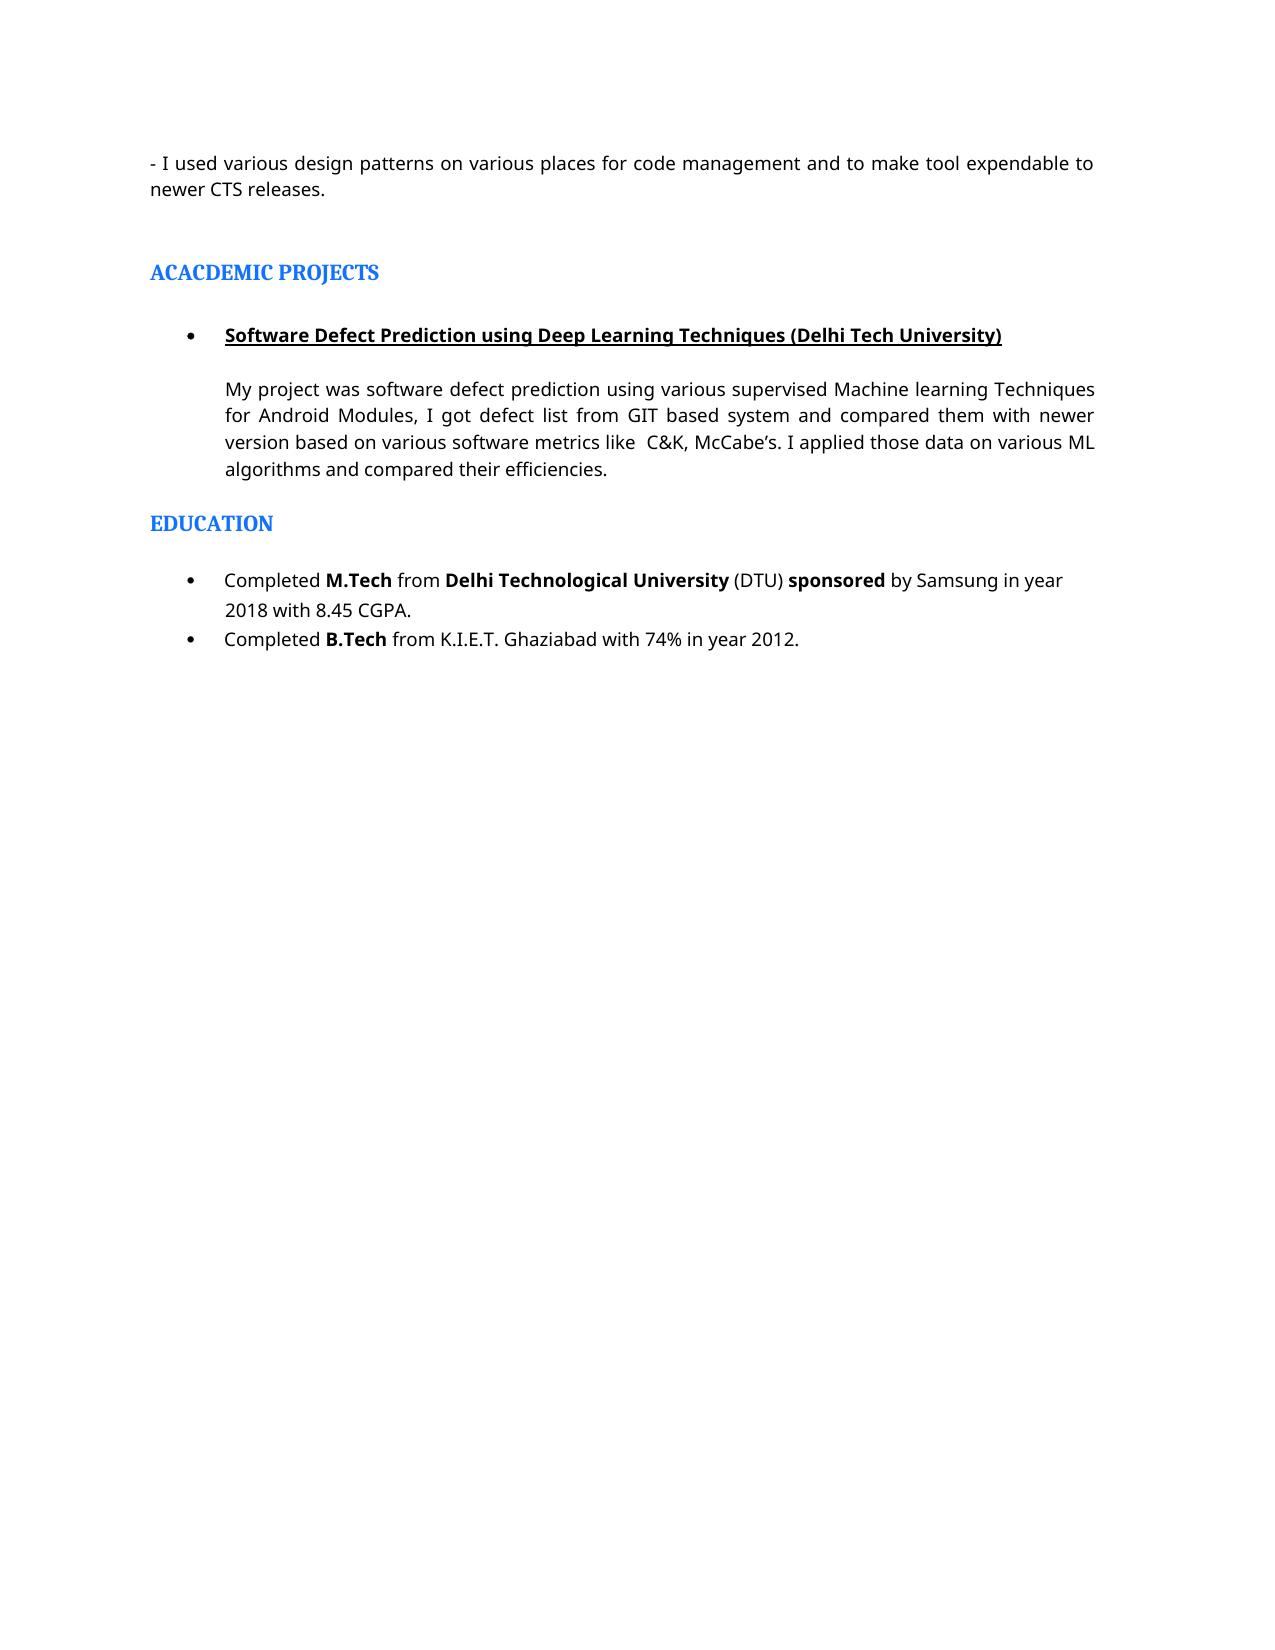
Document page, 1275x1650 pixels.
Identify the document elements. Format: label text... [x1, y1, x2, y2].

text ACACDEMIC PROJECTS [150, 260, 1125, 318]
text - I used various design patterns on various places for code management and to make tool expendable to newer CTS releases. [150, 150, 1096, 202]
list My project was software defect prediction using various supervised Machine learning Techniques for Android Modules, I got defect list from GIT based system and compared them with newer version based on various software metrics like C&K, McCabe’s. I applied those data on various ML algorithms and compared their efficiencies. [225, 376, 1096, 482]
list Completed B.Tech from K.I.E.T. Ghaziabad with 74% in year 2012. [187, 626, 1096, 713]
list Completed M.Tech from Delhi Technological University (DTU) sponsored by Samsung in year 2018 with 8.45 CGPA. [187, 568, 1096, 623]
text EDUCATION [150, 483, 1096, 566]
list Software Defect Prediction using Deep Learning Techniques (Delhi Tech University) [187, 322, 1096, 348]
